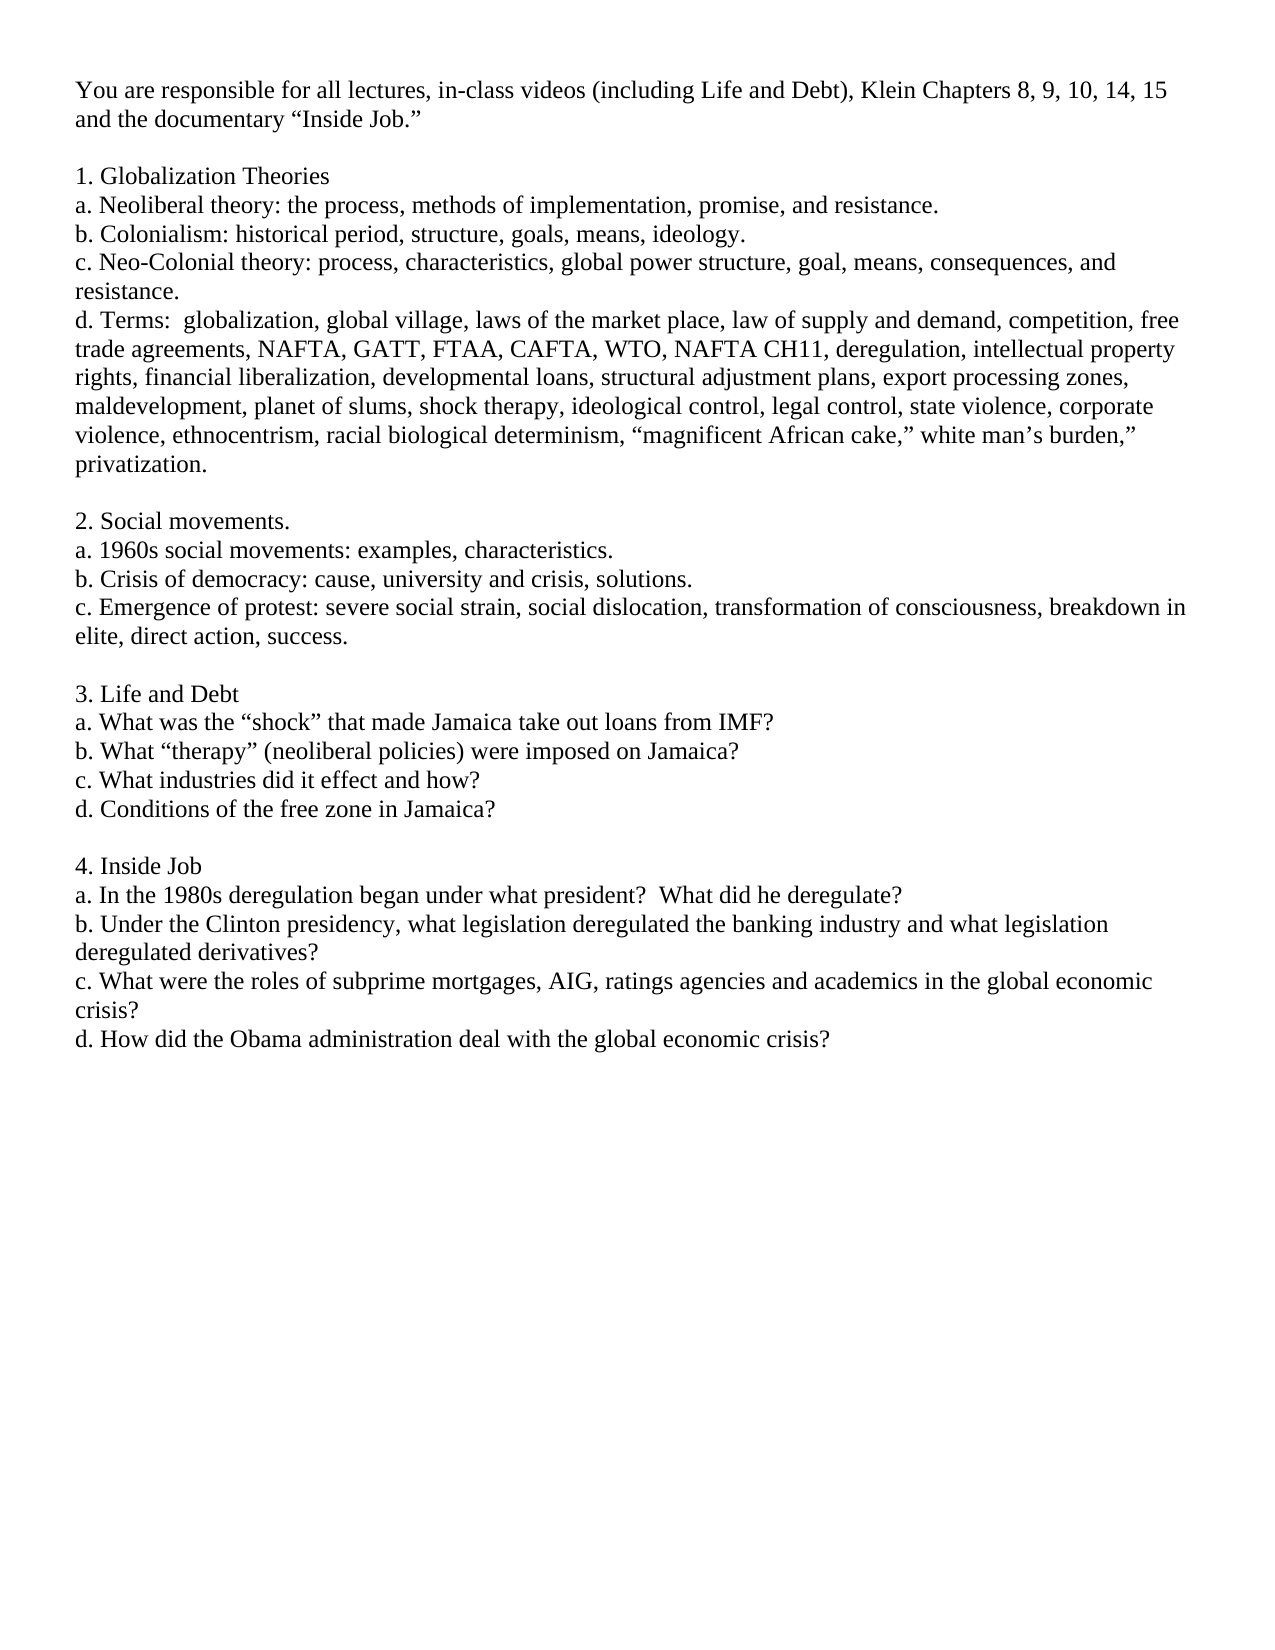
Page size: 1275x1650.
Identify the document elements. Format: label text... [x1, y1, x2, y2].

text 3. Life and Debt [75, 679, 1200, 707]
text You are responsible for all lectures, in-class videos (including Life and Debt), Klein Chapters 8, 9, 10, 14, 15 and the documentary “Inside Job.” [75, 75, 1200, 132]
text a. 1960s social movements: examples, characteristics. [75, 535, 1200, 564]
text 1. Globalization Theories [75, 161, 1200, 190]
text c. What industries did it effect and how? [75, 765, 1200, 794]
text a. In the 1980s deregulation began under what president? What did he deregulate? [75, 880, 1200, 909]
text d. How did the Obama administration deal with the global economic crisis? [75, 1024, 1200, 1052]
text b. What “therapy” (neoliberal policies) were imposed on ? [75, 736, 1200, 765]
text b. Under the presidency, what legislation deregulated the banking industry and what legislation deregulated derivatives? [75, 909, 1200, 966]
text b. Colonialism: historical period, structure, goals, means, ideology. [75, 219, 1200, 247]
text c. What were the roles of subprime mortgages, AIG, ratings agencies and academics in the global economic crisis? [75, 966, 1200, 1024]
text c. Neo-Colonial theory: process, characteristics, global power structure, goal, means, consequences, and resistance. [75, 247, 1200, 305]
text a. What was the “shock” that made take out loans from IMF? [75, 707, 1200, 736]
text d. Conditions of the free zone in ? [75, 794, 1200, 822]
text a. Neoliberal theory: the process, methods of implementation, promise, and resistance. [75, 190, 1200, 219]
text 2. Social movements. [75, 506, 1200, 535]
text 4. Inside Job [75, 851, 1200, 880]
text d. Terms: globalization, global village, laws of the market place, law of supply and demand, competition, free trade agreements, NAFTA, GATT, FTAA, CAFTA, WTO, NAFTA CH11, deregulation, intellectual property rights, financial liberalization, developmental loans, structural adjustment plans, export processing zones, maldevelopment, planet of slums, shock therapy, ideological control, legal control, state violence, corporate violence, ethnocentrism, racial biological determinism, “magnificent African cake,” white man’s burden,” privatization. [75, 305, 1200, 477]
text b. Crisis of democracy: cause, university and crisis, solutions. [75, 564, 1200, 592]
text c. Emergence of protest: severe social strain, social dislocation, transformation of consciousness, breakdown in elite, direct action, success. [75, 592, 1200, 650]
